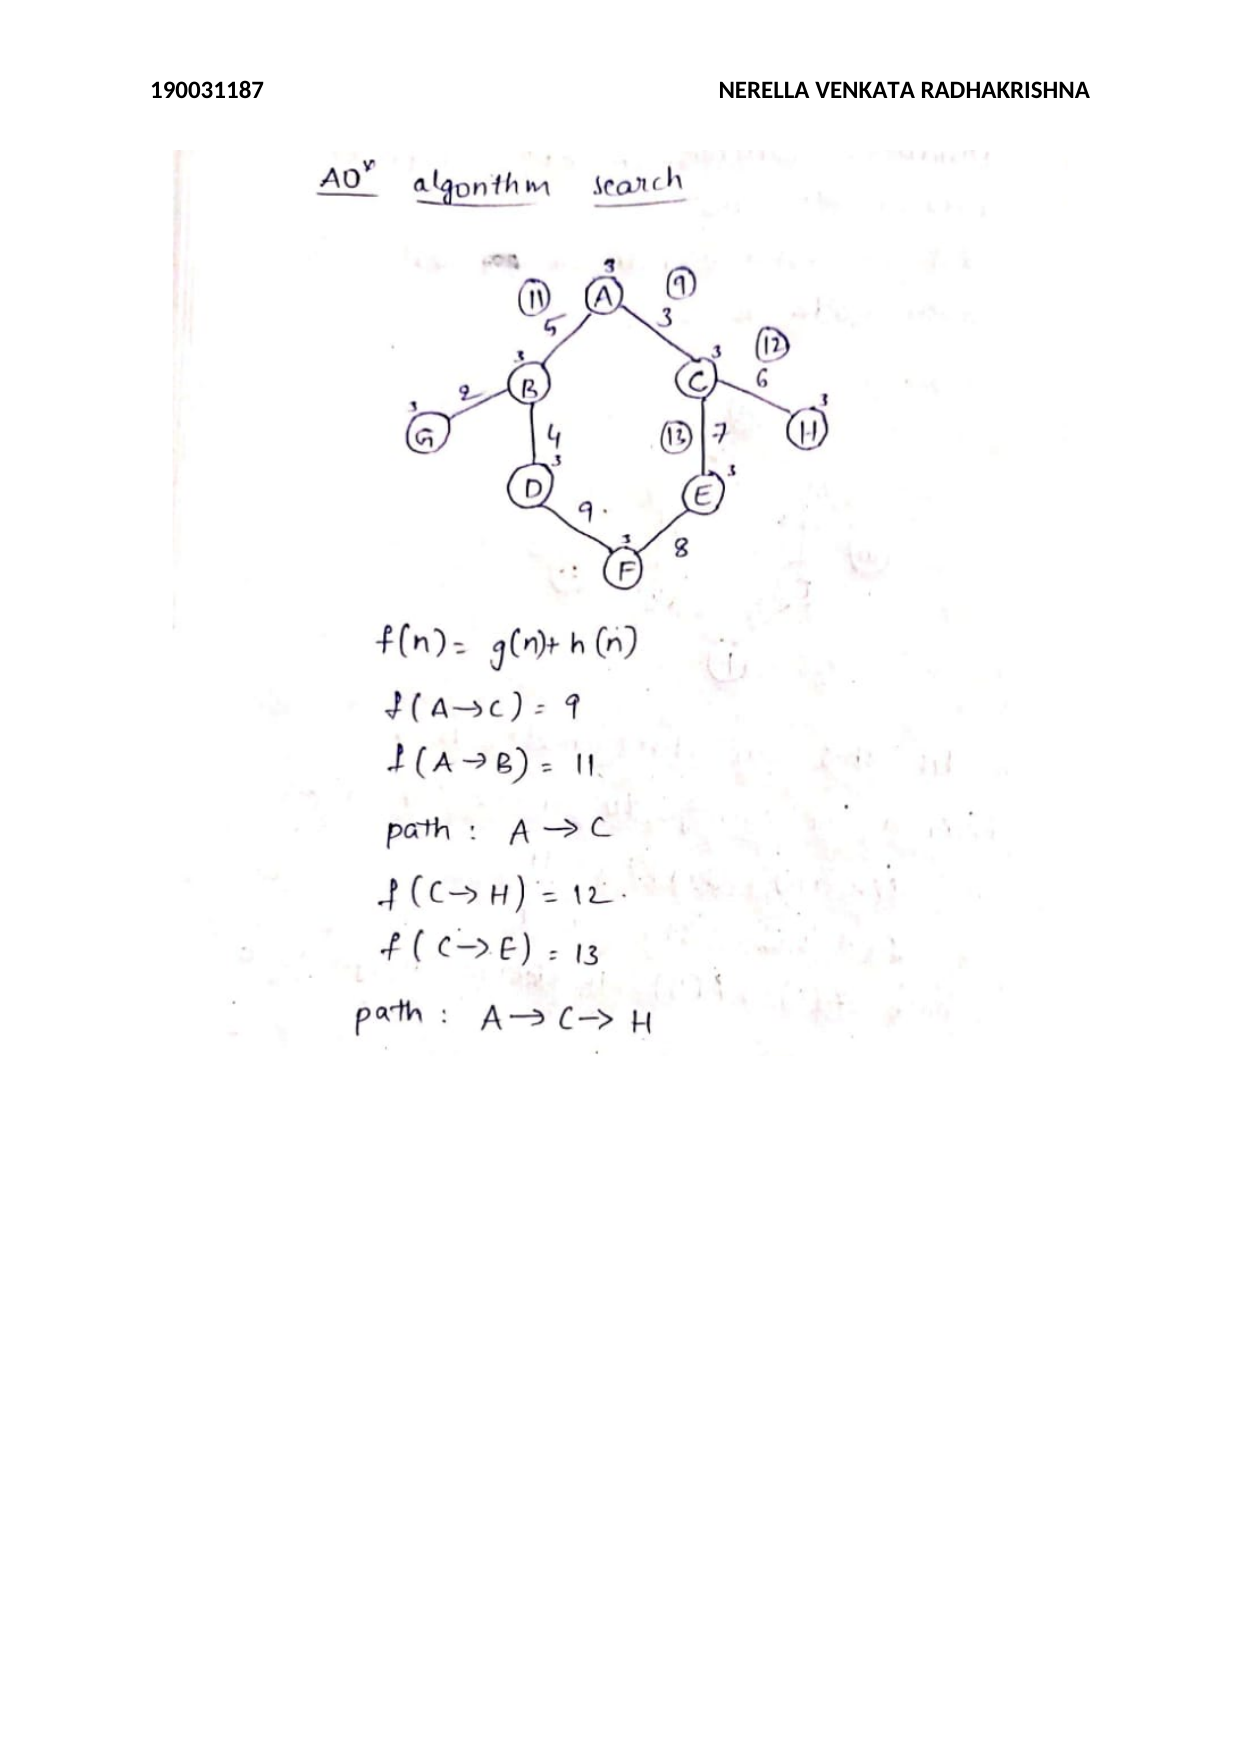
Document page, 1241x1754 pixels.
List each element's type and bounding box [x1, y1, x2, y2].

picture [172, 150, 1068, 1056]
